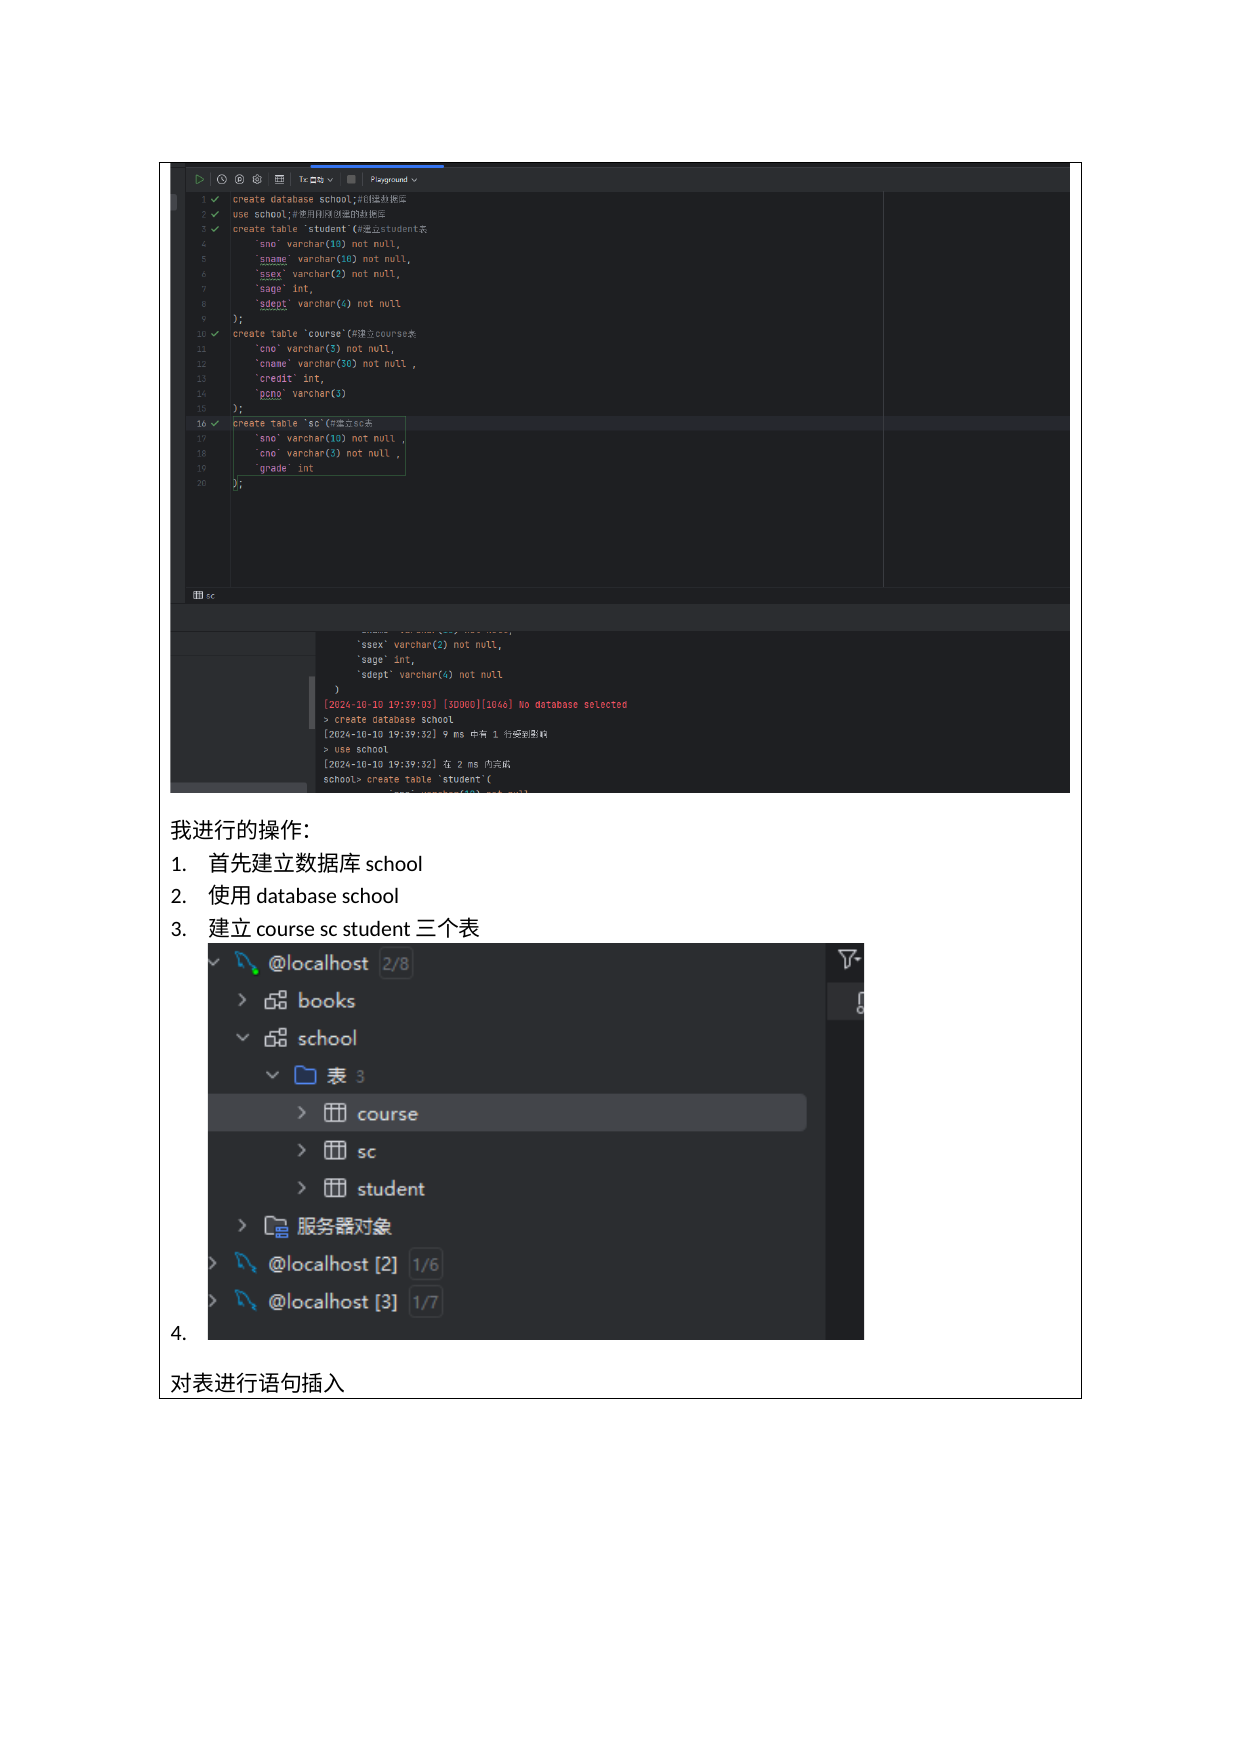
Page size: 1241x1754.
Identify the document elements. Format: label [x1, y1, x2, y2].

picture [170, 163, 1070, 793]
picture [207, 943, 865, 1340]
table_cell [160, 163, 1081, 1398]
